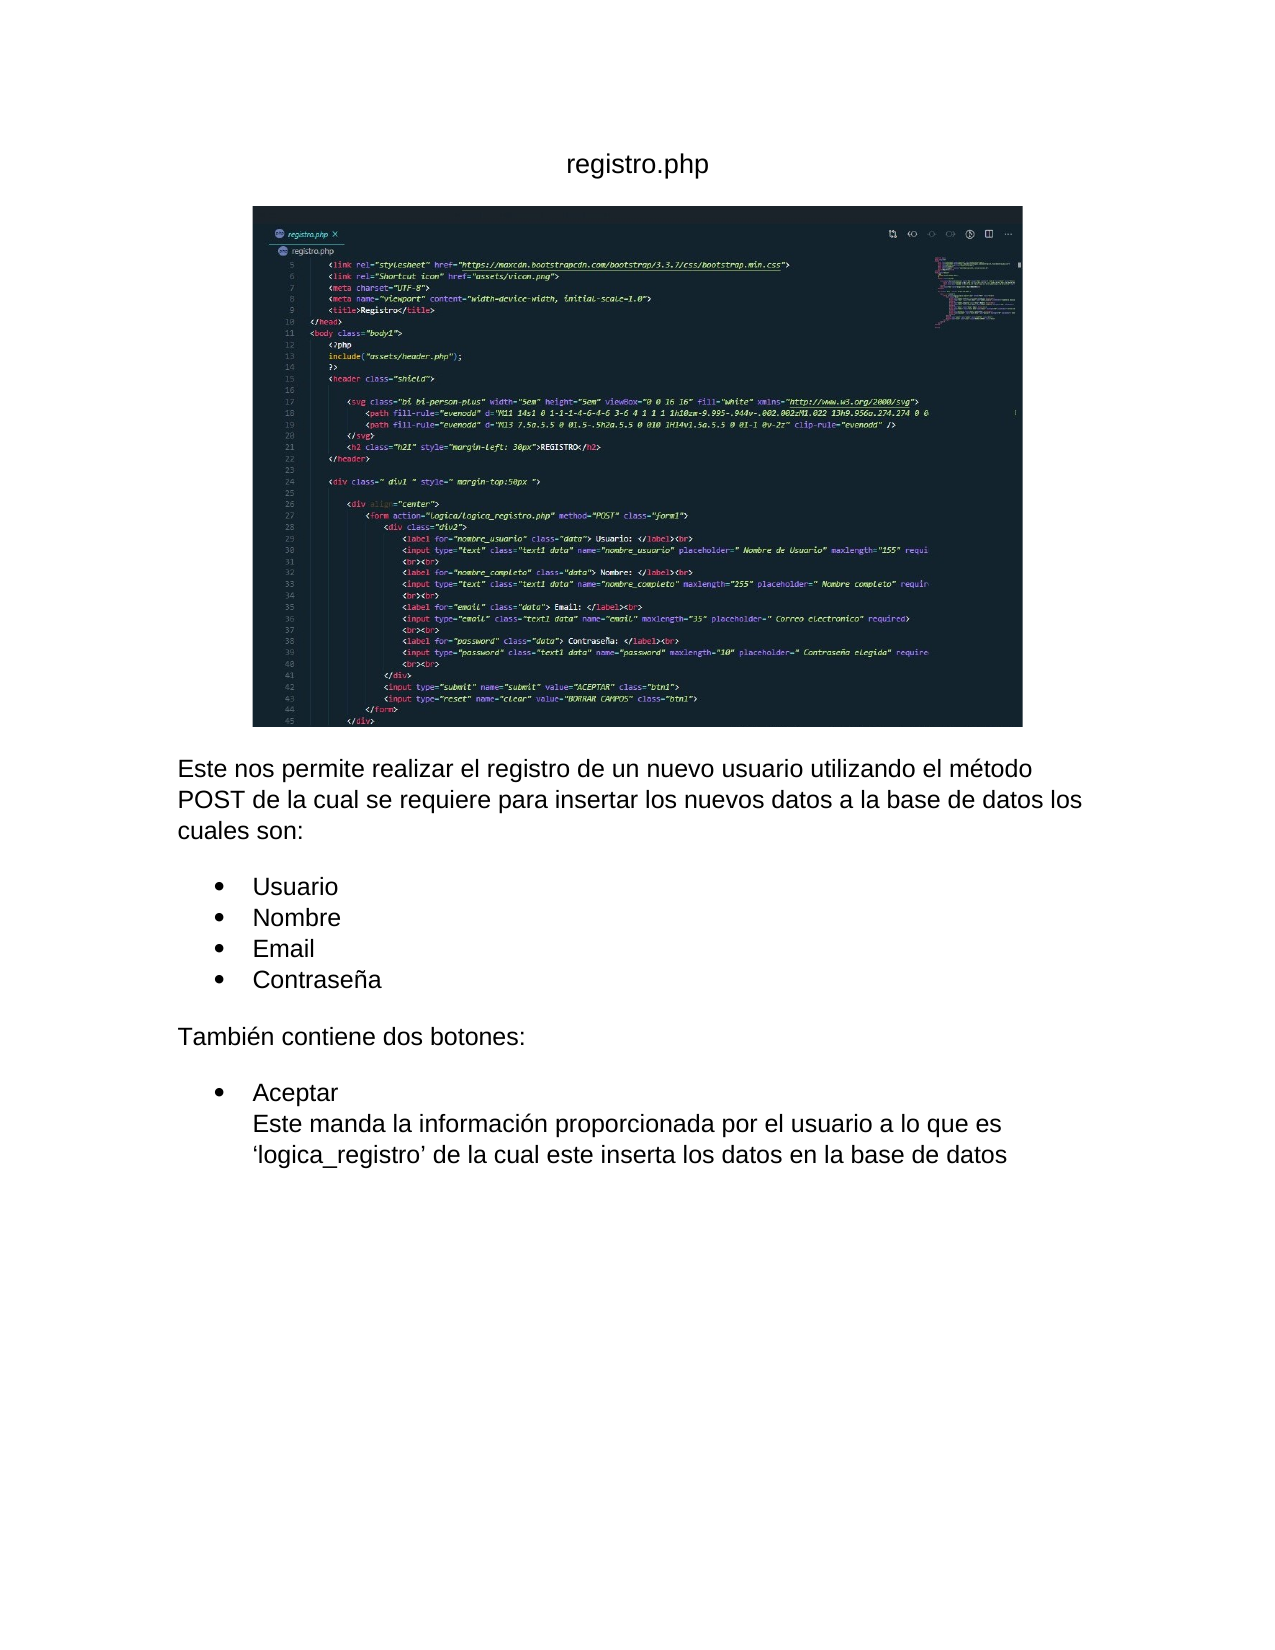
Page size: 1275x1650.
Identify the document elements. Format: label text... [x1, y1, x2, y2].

subtitle registro.php [177, 148, 1098, 179]
picture [252, 206, 1023, 727]
list Este manda la información proporcionada por el usuario a lo que es ‘logica_registro’ de la cual este inserta los datos en la base de datos [252, 1109, 1098, 1169]
text Este nos permite realizar el registro de un nuevo usuario utilizando el método POST de la cual se requiere para insertar los nuevos datos a la base de datos los cuales son: [177, 754, 1098, 845]
list Email [215, 934, 1098, 963]
text También contiene dos botones: [177, 1022, 1098, 1050]
list Contraseña [215, 966, 1098, 994]
list Nombre [215, 903, 1098, 932]
list Usuario [215, 872, 1098, 901]
list Aceptar [215, 1078, 1098, 1107]
